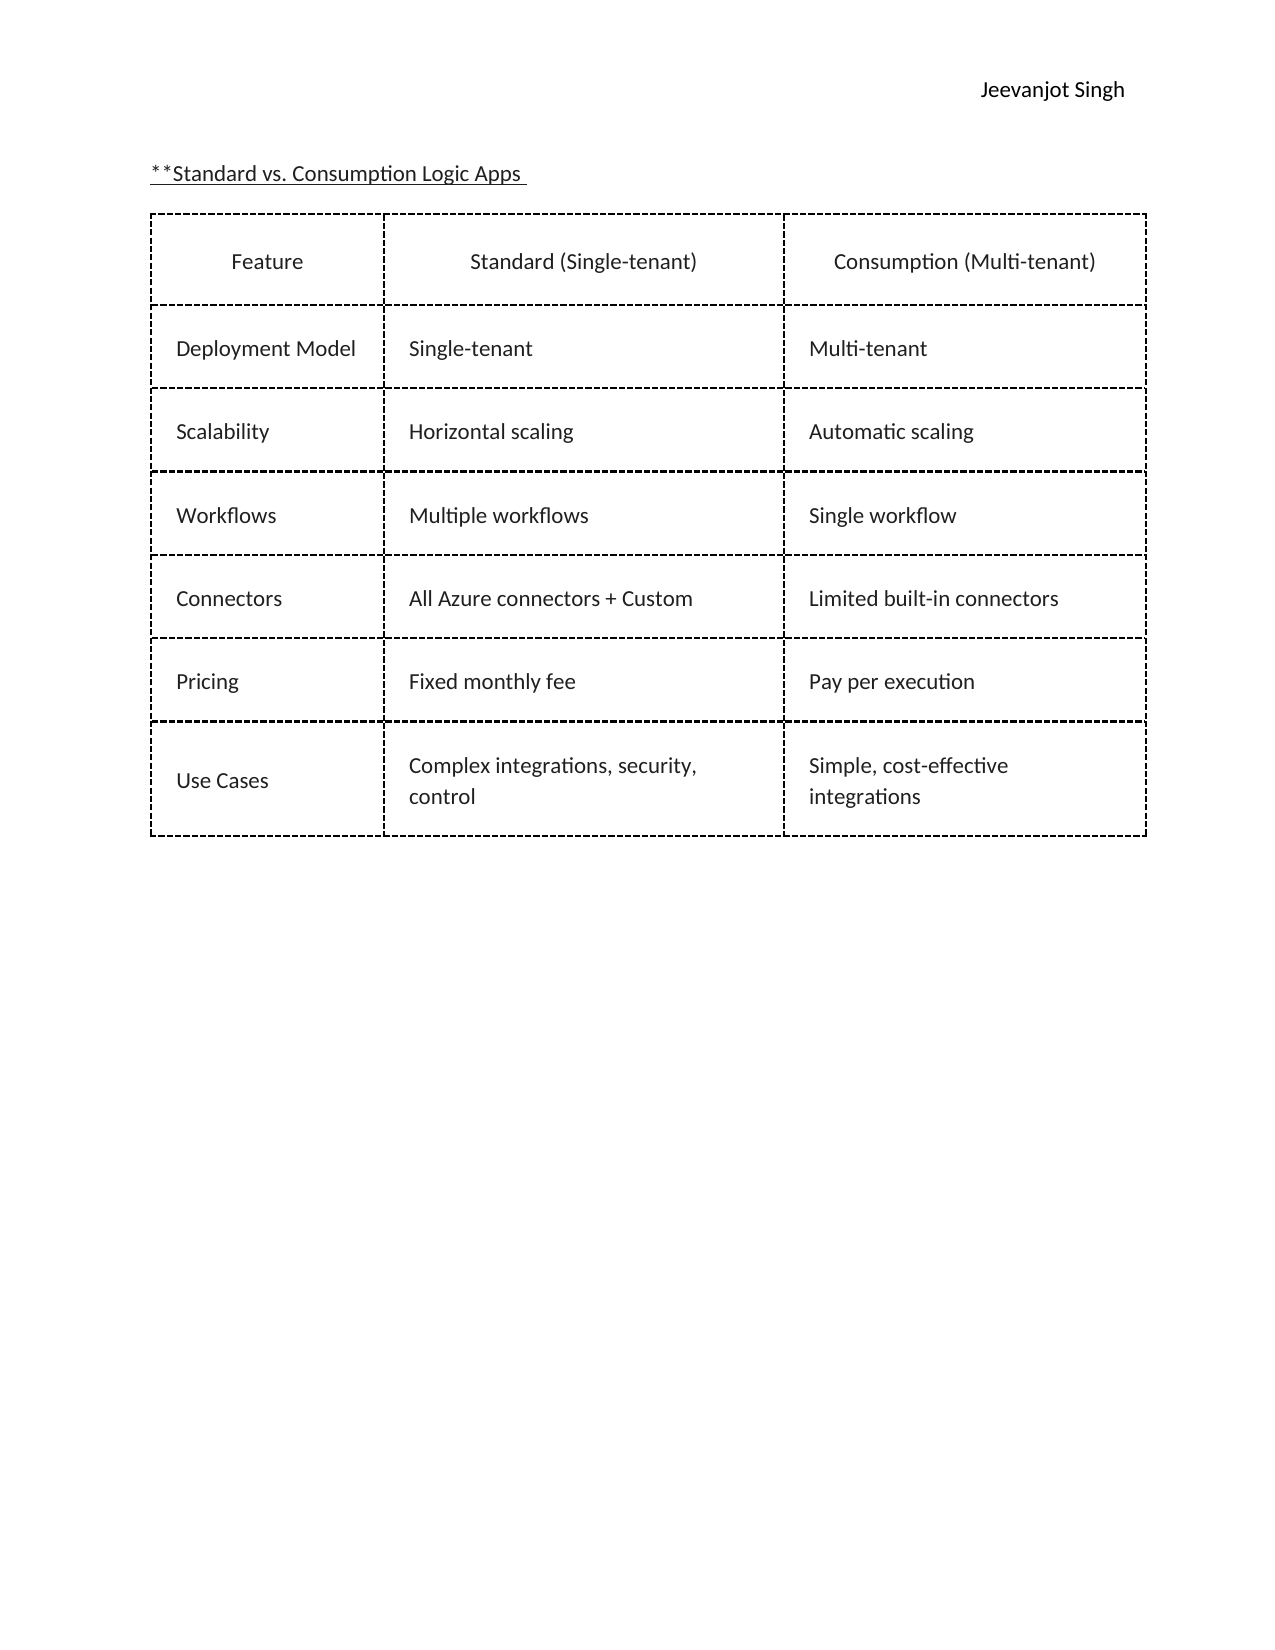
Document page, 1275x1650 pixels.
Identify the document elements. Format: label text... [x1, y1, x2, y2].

table_cell Scalability [151, 387, 384, 470]
table_cell Simple, cost-effective integrations [784, 720, 1146, 835]
table_cell Connectors [151, 554, 384, 637]
table_cell Fixed monthly fee [384, 637, 784, 720]
table_cell All Azure connectors + Custom [384, 554, 784, 637]
table_cell Workflows [151, 470, 384, 554]
table_cell Automatic scaling [784, 387, 1146, 470]
table_cell Pay per execution [784, 637, 1146, 720]
table_cell Complex integrations, security, control [384, 720, 784, 835]
table_header Feature [151, 213, 384, 304]
table_cell Multi-tenant [784, 304, 1146, 387]
table_cell Single workflow [784, 470, 1146, 554]
table_cell Use Cases [151, 720, 384, 835]
table_header Standard (Single-tenant) [384, 213, 784, 304]
table_cell Deployment Model [151, 304, 384, 387]
table_cell Limited built-in connectors [784, 554, 1146, 637]
table_cell Multiple workflows [384, 470, 784, 554]
text **Standard vs. Consumption Logic Apps [150, 150, 1125, 187]
table_cell Pricing [151, 637, 384, 720]
table_cell Single-tenant [384, 304, 784, 387]
table_header Consumption (Multi-tenant) [784, 213, 1146, 304]
table_cell Horizontal scaling [384, 387, 784, 470]
